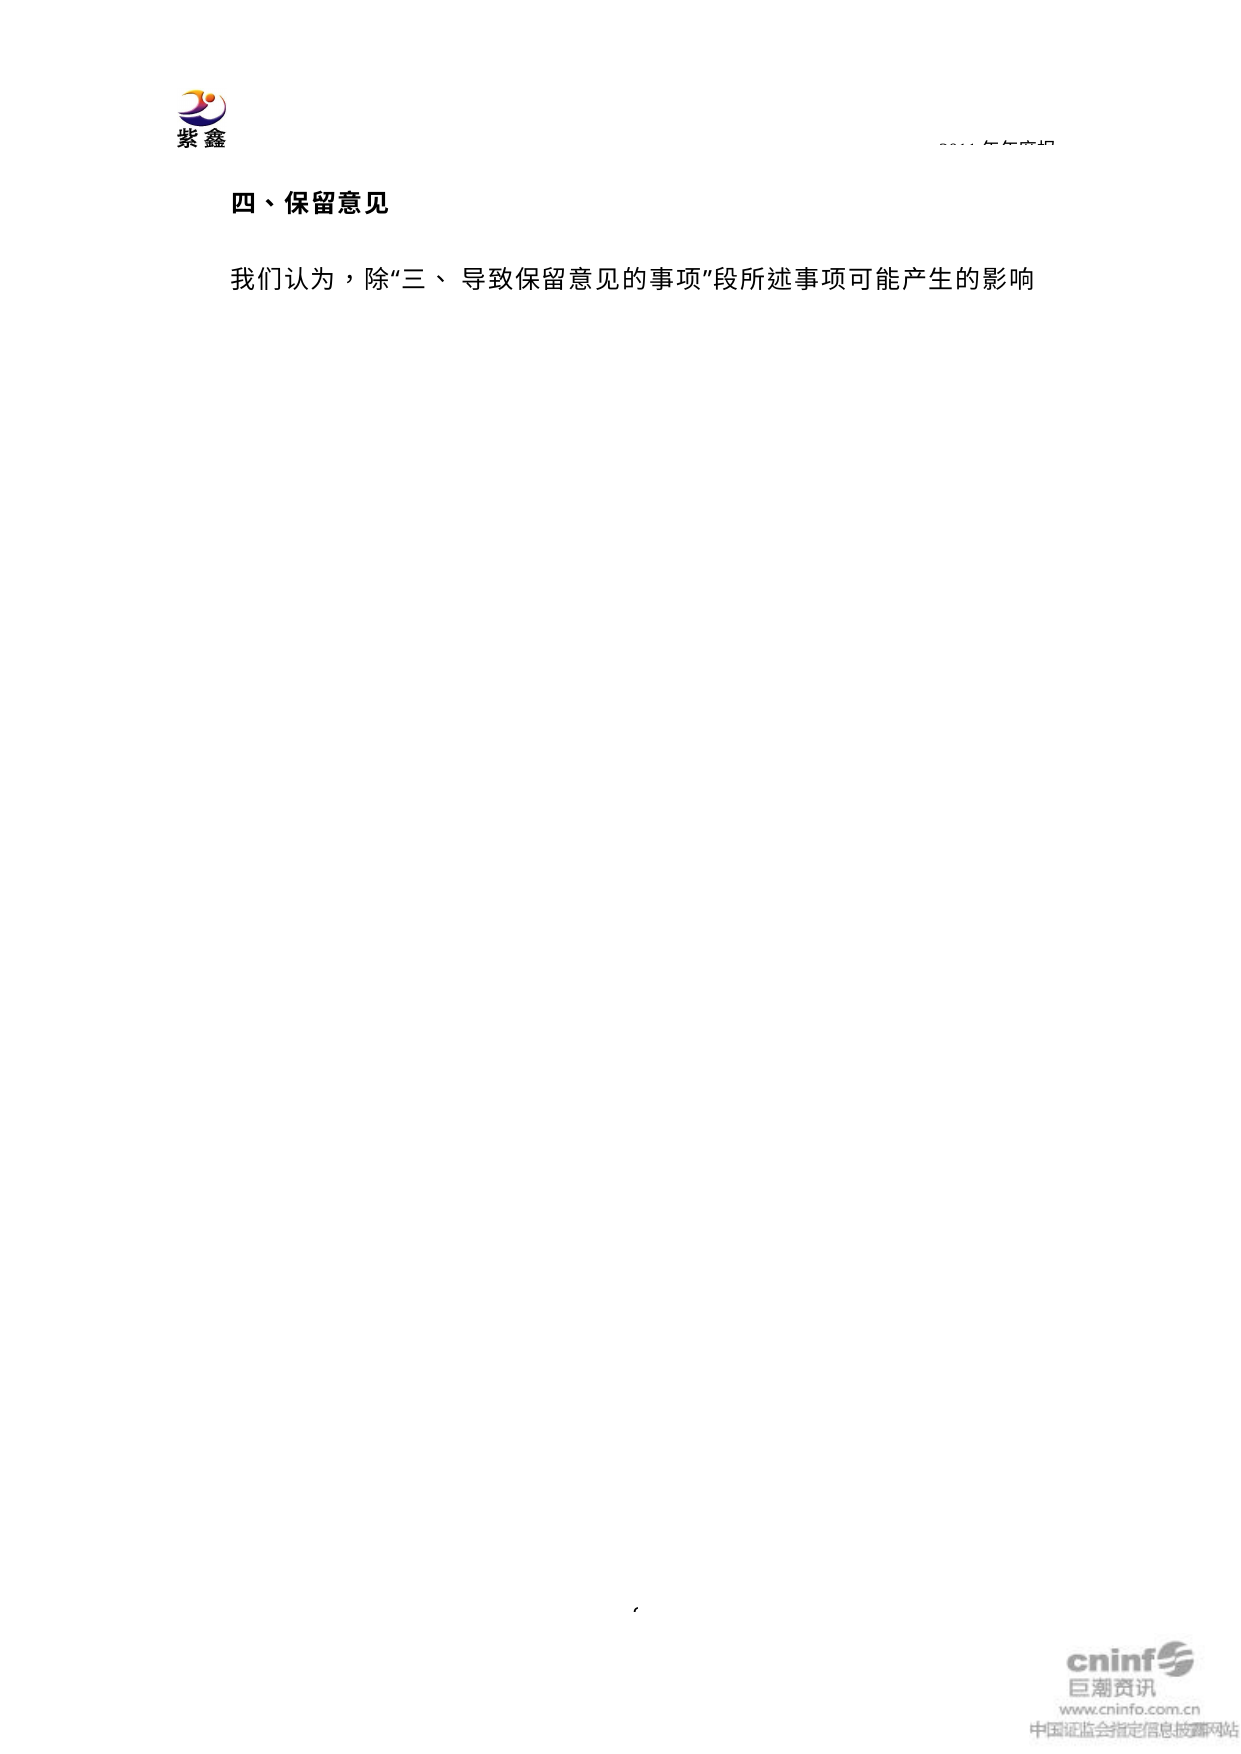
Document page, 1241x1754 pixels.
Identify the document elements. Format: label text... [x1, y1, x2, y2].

picture [177, 88, 227, 148]
text 我们认为，除“三、 导致保留意见的事项”段所述事项可能产生的影响 [231, 261, 1098, 295]
picture [1029, 1633, 1241, 1754]
subtitle 四、保留意见 [231, 186, 1098, 219]
